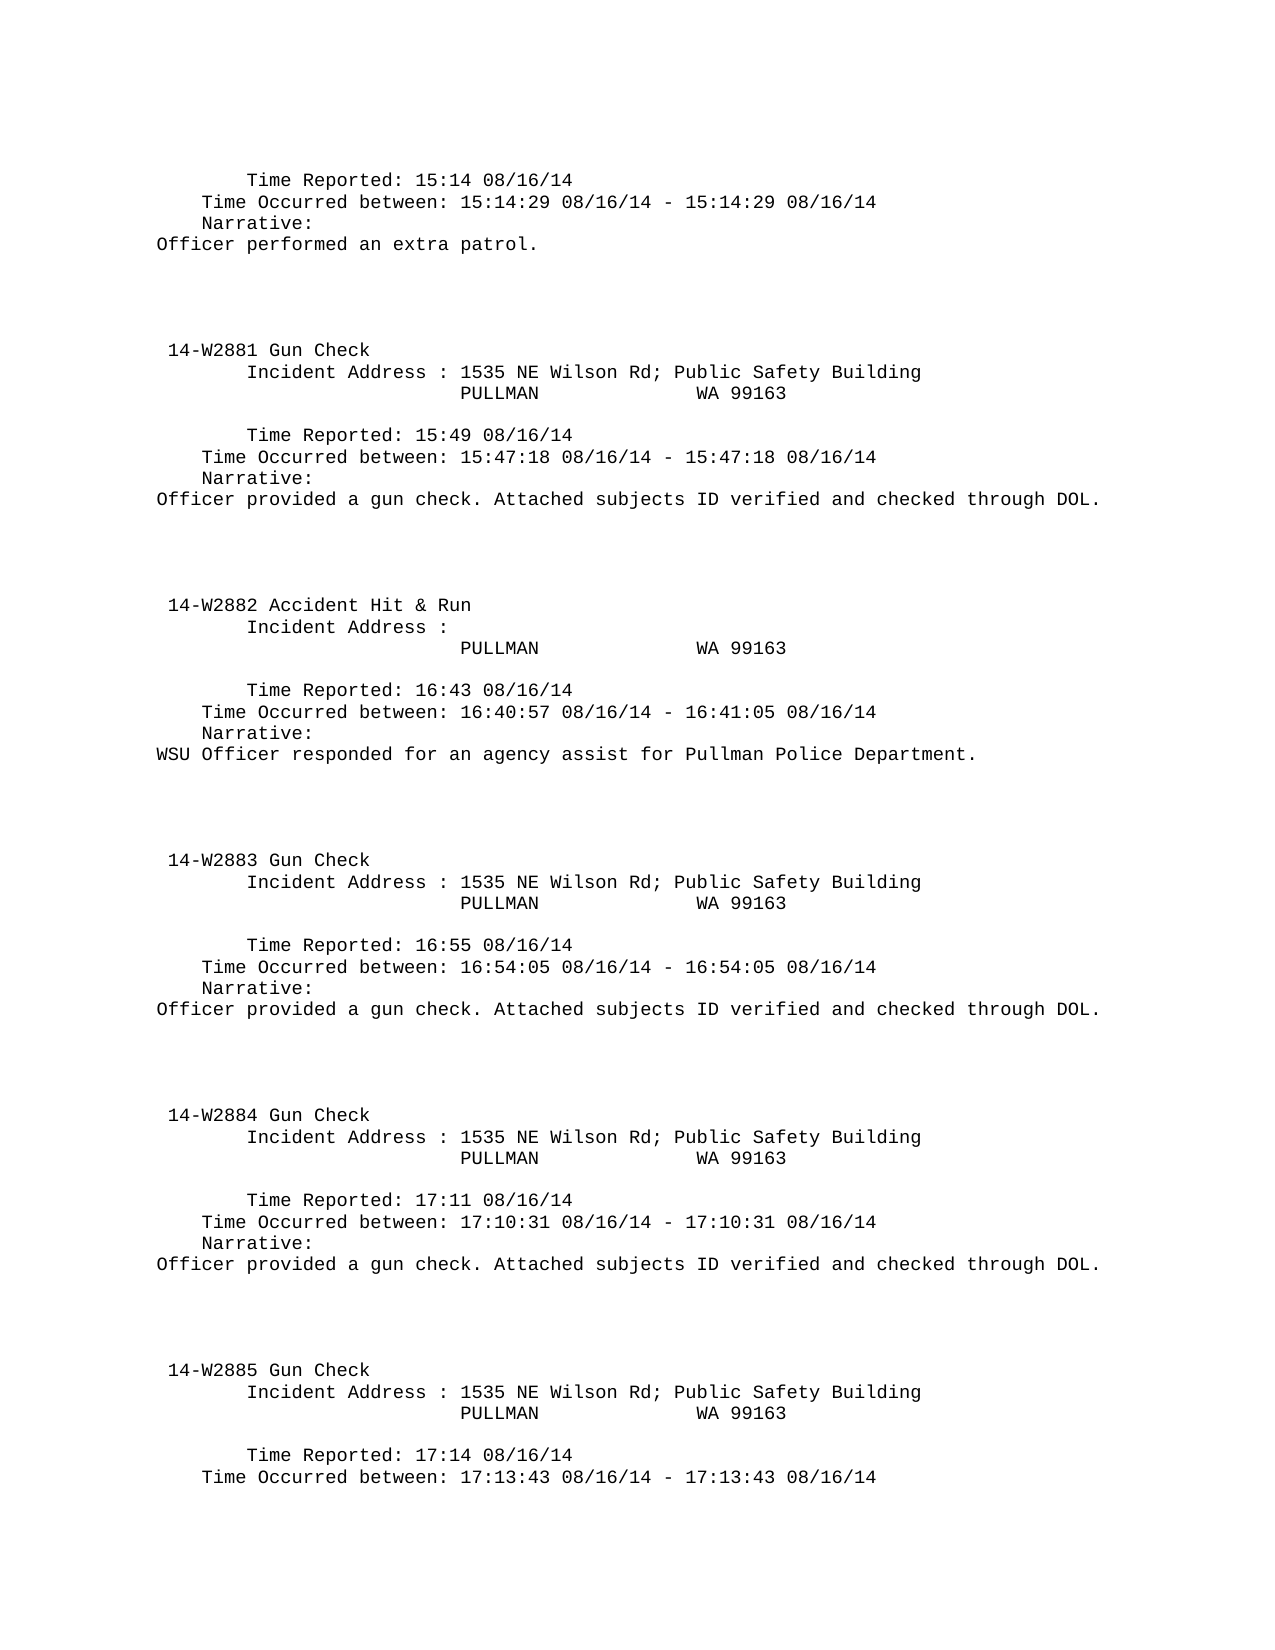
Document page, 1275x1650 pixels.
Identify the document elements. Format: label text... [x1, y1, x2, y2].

text Time Occurred between: 16:40:57 08/16/14 - 16:41:05 08/16/14 [156, 702, 1118, 724]
text WSU Officer responded for an agency assist for Pullman Police Department. [156, 745, 1118, 766]
text Officer provided a gun check. Attached subjects ID verified and checked through DOL. [156, 1000, 1118, 1021]
text PULLMAN WA 99163 [156, 1404, 1118, 1425]
text Time Reported: 16:55 08/16/14 [156, 936, 1118, 957]
text Time Reported: 15:49 08/16/14 [156, 426, 1118, 447]
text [156, 1382, 1118, 1404]
text 14-W2882 Accident Hit & Run [156, 596, 1118, 617]
text 14-W2885 Gun Check [156, 1361, 1118, 1382]
text Time Occurred between: 15:14:29 08/16/14 - 15:14:29 08/16/14 [156, 192, 1118, 214]
text Narrative: [156, 214, 1118, 235]
text Incident Address : 1535 NE Wilson Rd; Public Safety Building [156, 362, 1118, 384]
text Narrative: [156, 979, 1118, 1000]
text PULLMAN WA 99163 [156, 384, 1118, 405]
text PULLMAN WA 99163 [156, 639, 1118, 660]
text PULLMAN WA 99163 [156, 1149, 1118, 1170]
text 14-W2884 Gun Check [156, 1106, 1118, 1127]
text Incident Address : 1535 NE Wilson Rd; Public Safety Building [156, 1127, 1118, 1149]
text 14-W2881 Gun Check [156, 341, 1118, 362]
text Incident Address : [156, 617, 1118, 639]
text Time Reported: 16:43 08/16/14 [156, 681, 1118, 702]
text Time Reported: 17:14 08/16/14 [156, 1446, 1118, 1467]
text 14-W2883 Gun Check [156, 851, 1118, 872]
text Time Occurred between: 15:47:18 08/16/14 - 15:47:18 08/16/14 [156, 447, 1118, 469]
text Time Reported: 17:11 08/16/14 [156, 1191, 1118, 1212]
text Narrative: [156, 469, 1118, 490]
text Officer provided a gun check. Attached subjects ID verified and checked through DOL. [156, 490, 1118, 511]
text Incident Address : 1535 NE Wilson Rd; Public Safety Building [156, 872, 1118, 894]
text Officer provided a gun check. Attached subjects ID verified and checked through DOL. [156, 1255, 1118, 1276]
text Time Occurred between: 17:13:43 08/16/14 - 17:13:43 08/16/14 [156, 1467, 1118, 1489]
text PULLMAN WA 99163 [156, 894, 1118, 915]
text Time Occurred between: 17:10:31 08/16/14 - 17:10:31 08/16/14 [156, 1212, 1118, 1234]
text Narrative: [156, 724, 1118, 745]
text Time Reported: 15:14 08/16/14 [156, 171, 1118, 192]
text Narrative: [156, 1234, 1118, 1255]
text Officer performed an extra patrol. [156, 235, 1118, 256]
text Time Occurred between: 16:54:05 08/16/14 - 16:54:05 08/16/14 [156, 957, 1118, 979]
